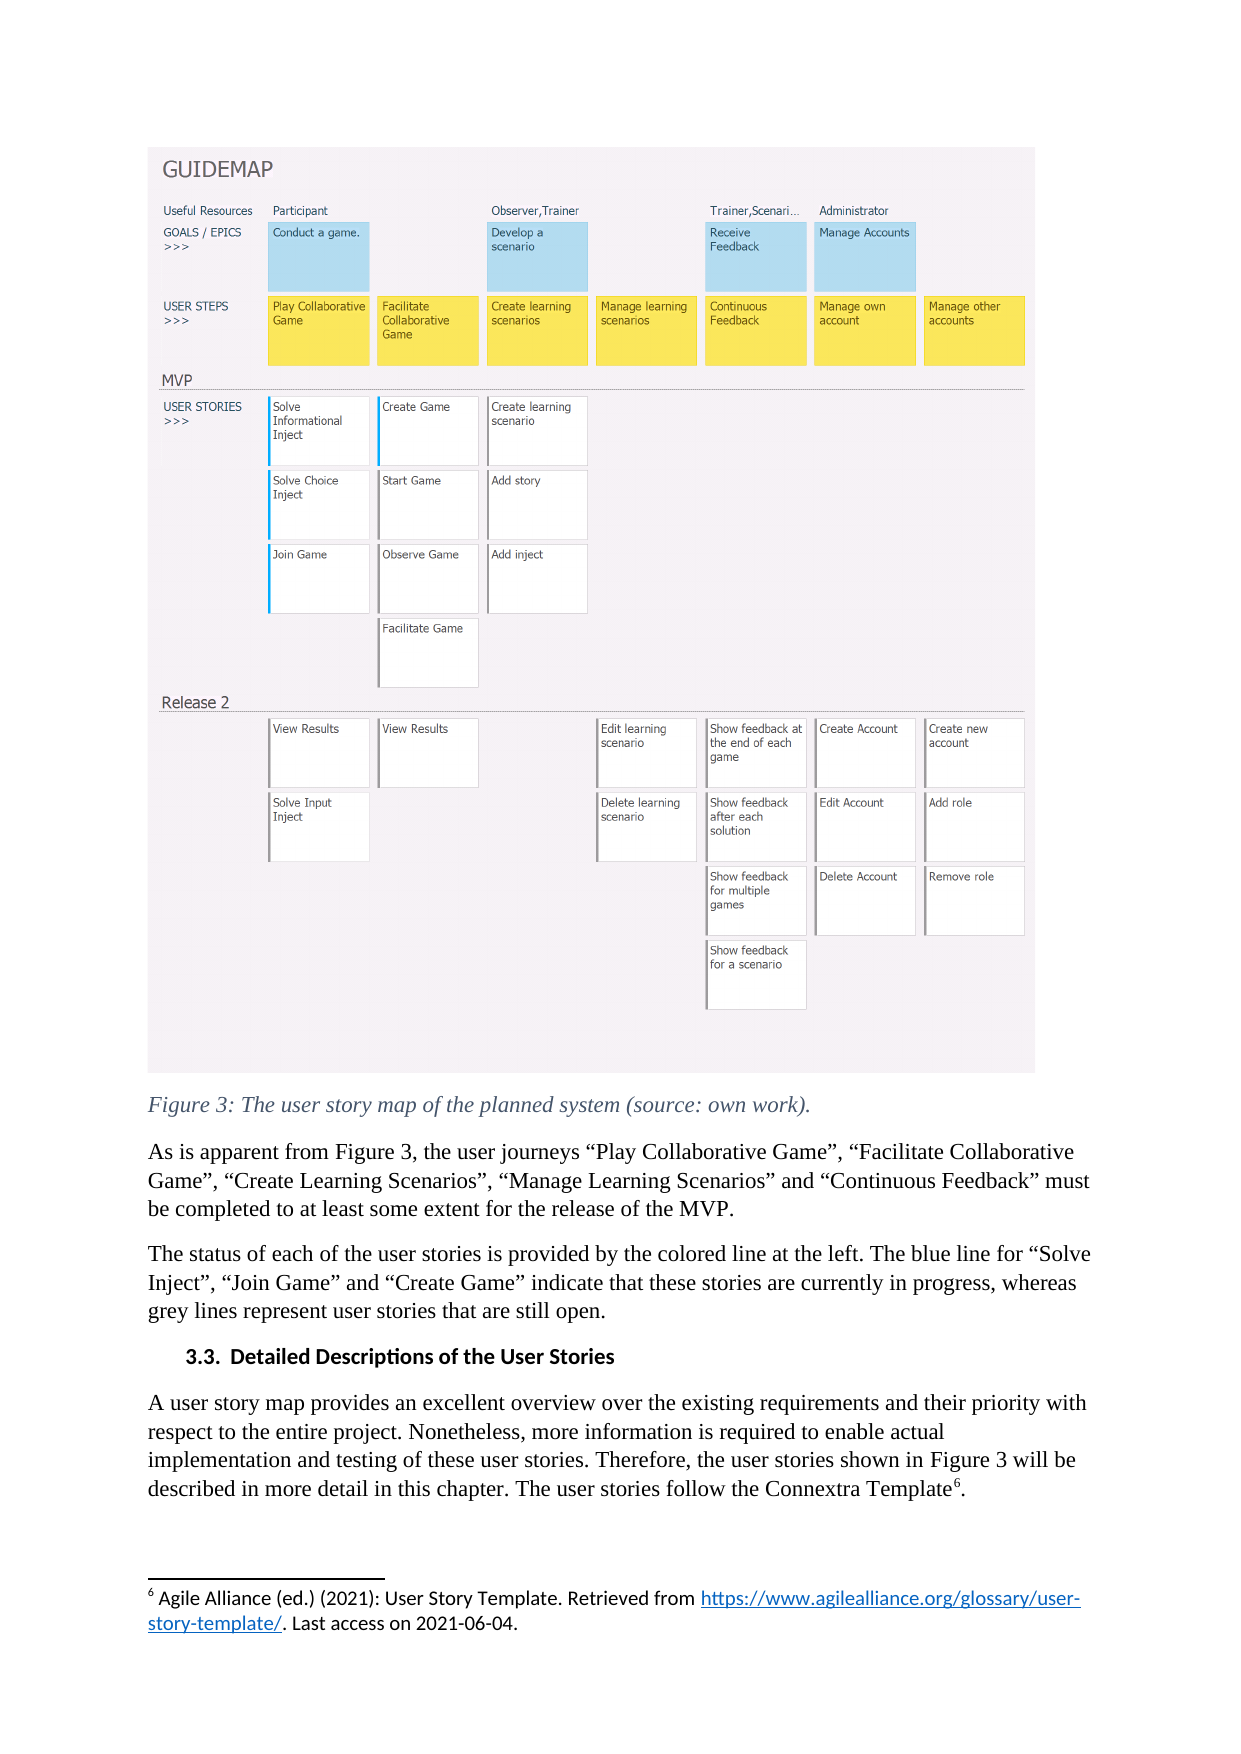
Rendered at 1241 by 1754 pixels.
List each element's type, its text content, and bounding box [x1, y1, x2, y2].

text As is apparent from Figure 3, the user journeys “Play Collaborative Game”, “Facilitate Collaborative Game”, “Create Learning Scenarios”, “Manage Learning Scenarios” and “Continuous Feedback” must be completed to at least some extent for the release of the MVP. [148, 1138, 1093, 1222]
text A user story map provides an excellent overview over the existing requirements and their priority with respect to the entire project. Nonetheless, more information is required to enable actual implementation and testing of these user stories. Therefore, the user stories shown in Figure 3 will be described in more detail in this chapter. The user stories follow the Connextra Template. [148, 1389, 1093, 1501]
picture [147, 147, 1036, 1073]
text The status of each of the user stories is provided by the colored line at the left. The blue line for “Solve Inject”, “Join Game” and “Create Game” indicate that these stories are currently in progress, whereas grey lines represent user stories that are still open. [148, 1240, 1093, 1324]
subtitle Detailed Descriptions of the User Stories [185, 1342, 1093, 1370]
text Figure 3: The user story map of the planned system (source: own work). [148, 1091, 1093, 1118]
